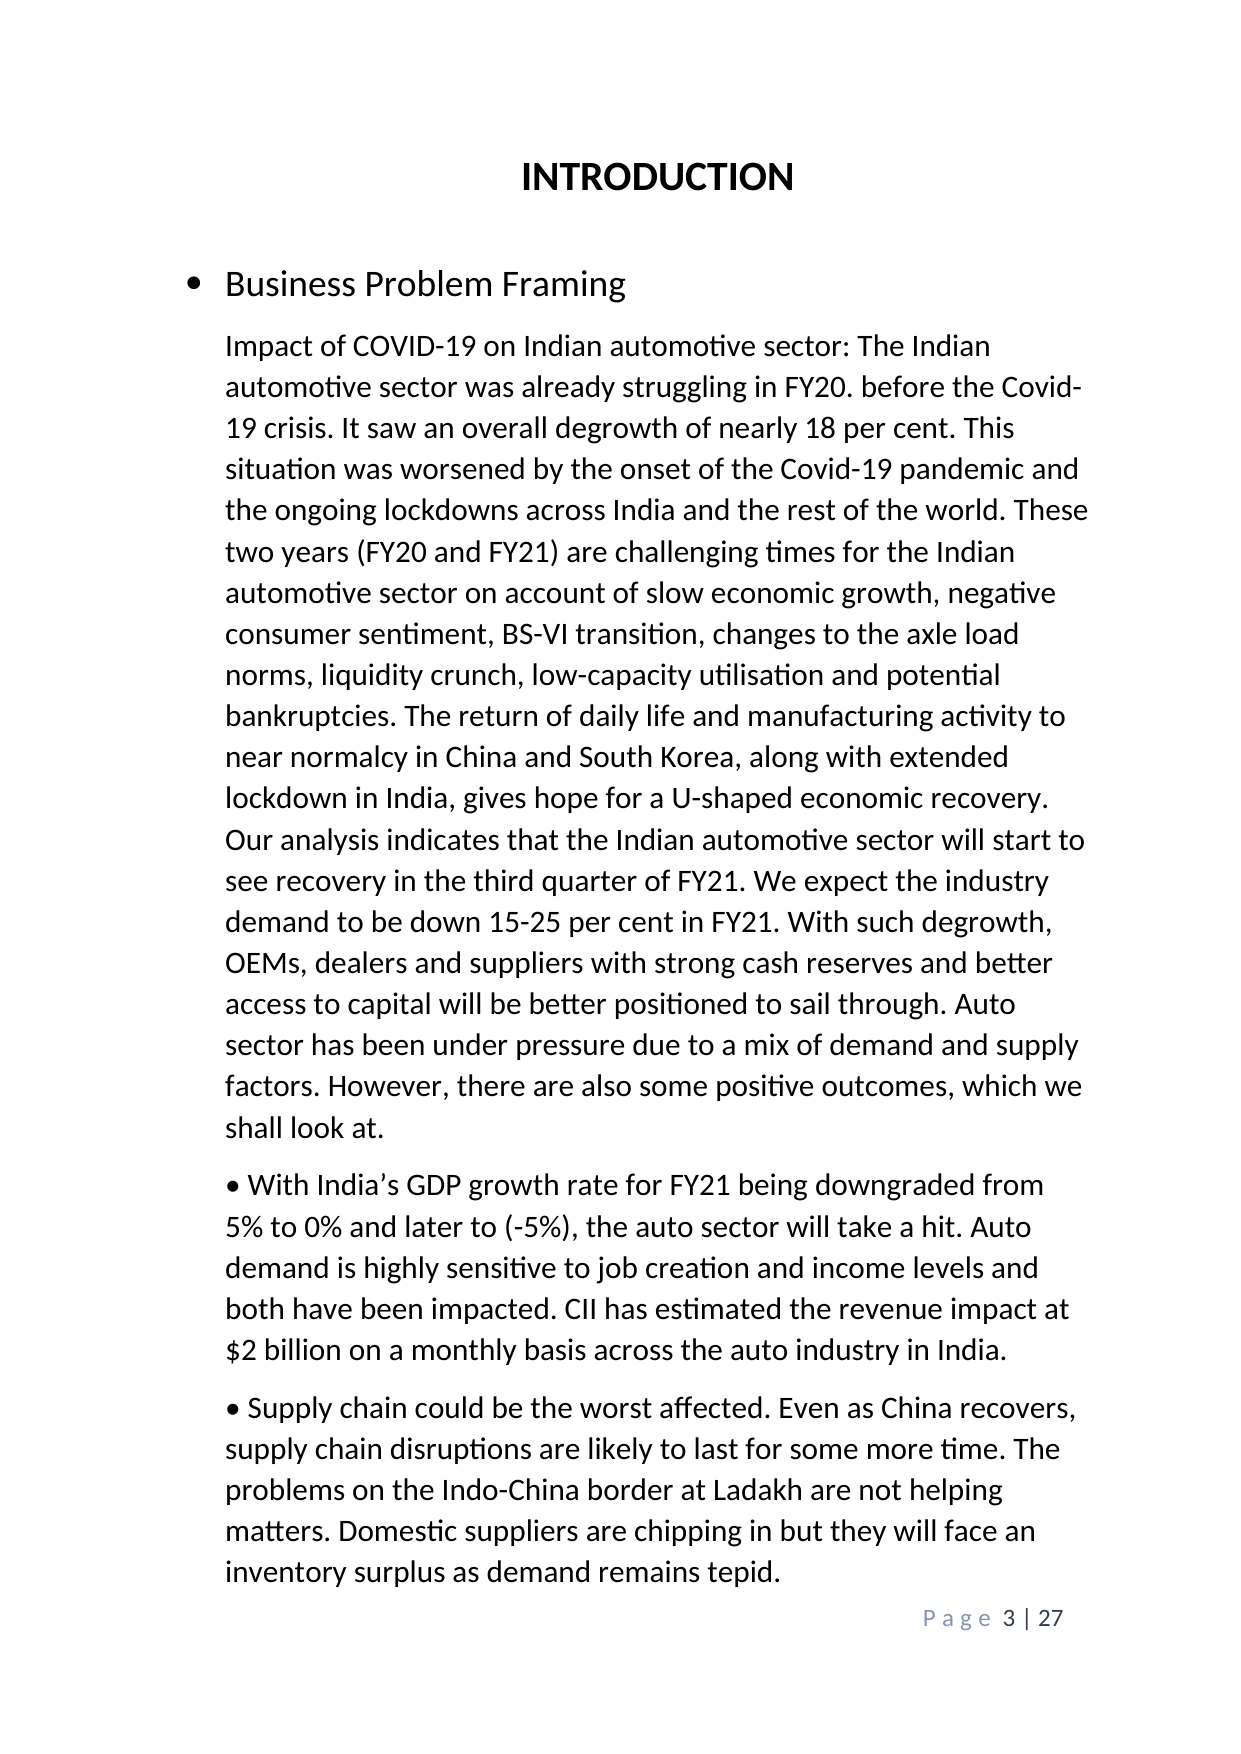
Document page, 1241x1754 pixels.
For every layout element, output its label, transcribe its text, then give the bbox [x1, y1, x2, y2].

text • With India’s GDP growth rate for FY21 being downgraded from 5% to 0% and later to (-5%), the auto sector will take a hit. Auto demand is highly sensitive to job creation and income levels and both have been impacted. CII has estimated the revenue impact at $2 billion on a monthly basis across the auto industry in India. [225, 1166, 1090, 1368]
text Impact of COVID-19 on Indian automotive sector: The Indian automotive sector was already struggling in FY20. before the Covid-19 crisis. It saw an overall degrowth of nearly 18 per cent. This situation was worsened by the onset of the Covid-19 pandemic and the ongoing lockdowns across India and the rest of the world. These two years (FY20 and FY21) are challenging times for the Indian automotive sector on account of slow economic growth, negative consumer sentiment, BS-VI transition, changes to the axle load norms, liquidity crunch, low-capacity utilisation and potential bankruptcies. The return of daily life and manufacturing activity to near normalcy in China and South Korea, along with extended lockdown in India, gives hope for a U-shaped economic recovery. Our analysis indicates that the Indian automotive sector will start to see recovery in the third quarter of FY21. We expect the industry demand to be down 15-25 per cent in FY21. With such degrowth, OEMs, dealers and suppliers with strong cash reserves and better access to capital will be better positioned to sail through. Auto sector has been under pressure due to a mix of demand and supply factors. However, there are also some positive outcomes, which we shall look at. [225, 326, 1090, 1146]
list INTRODUCTION [225, 150, 1090, 201]
list Business Problem Framing [187, 260, 1090, 306]
text • Supply chain could be the worst affected. Even as China recovers, supply chain disruptions are likely to last for some more time. The problems on the Indo-China border at Ladakh are not helping matters. Domestic suppliers are chipping in but they will face an inventory surplus as demand remains tepid. [225, 1388, 1090, 1591]
